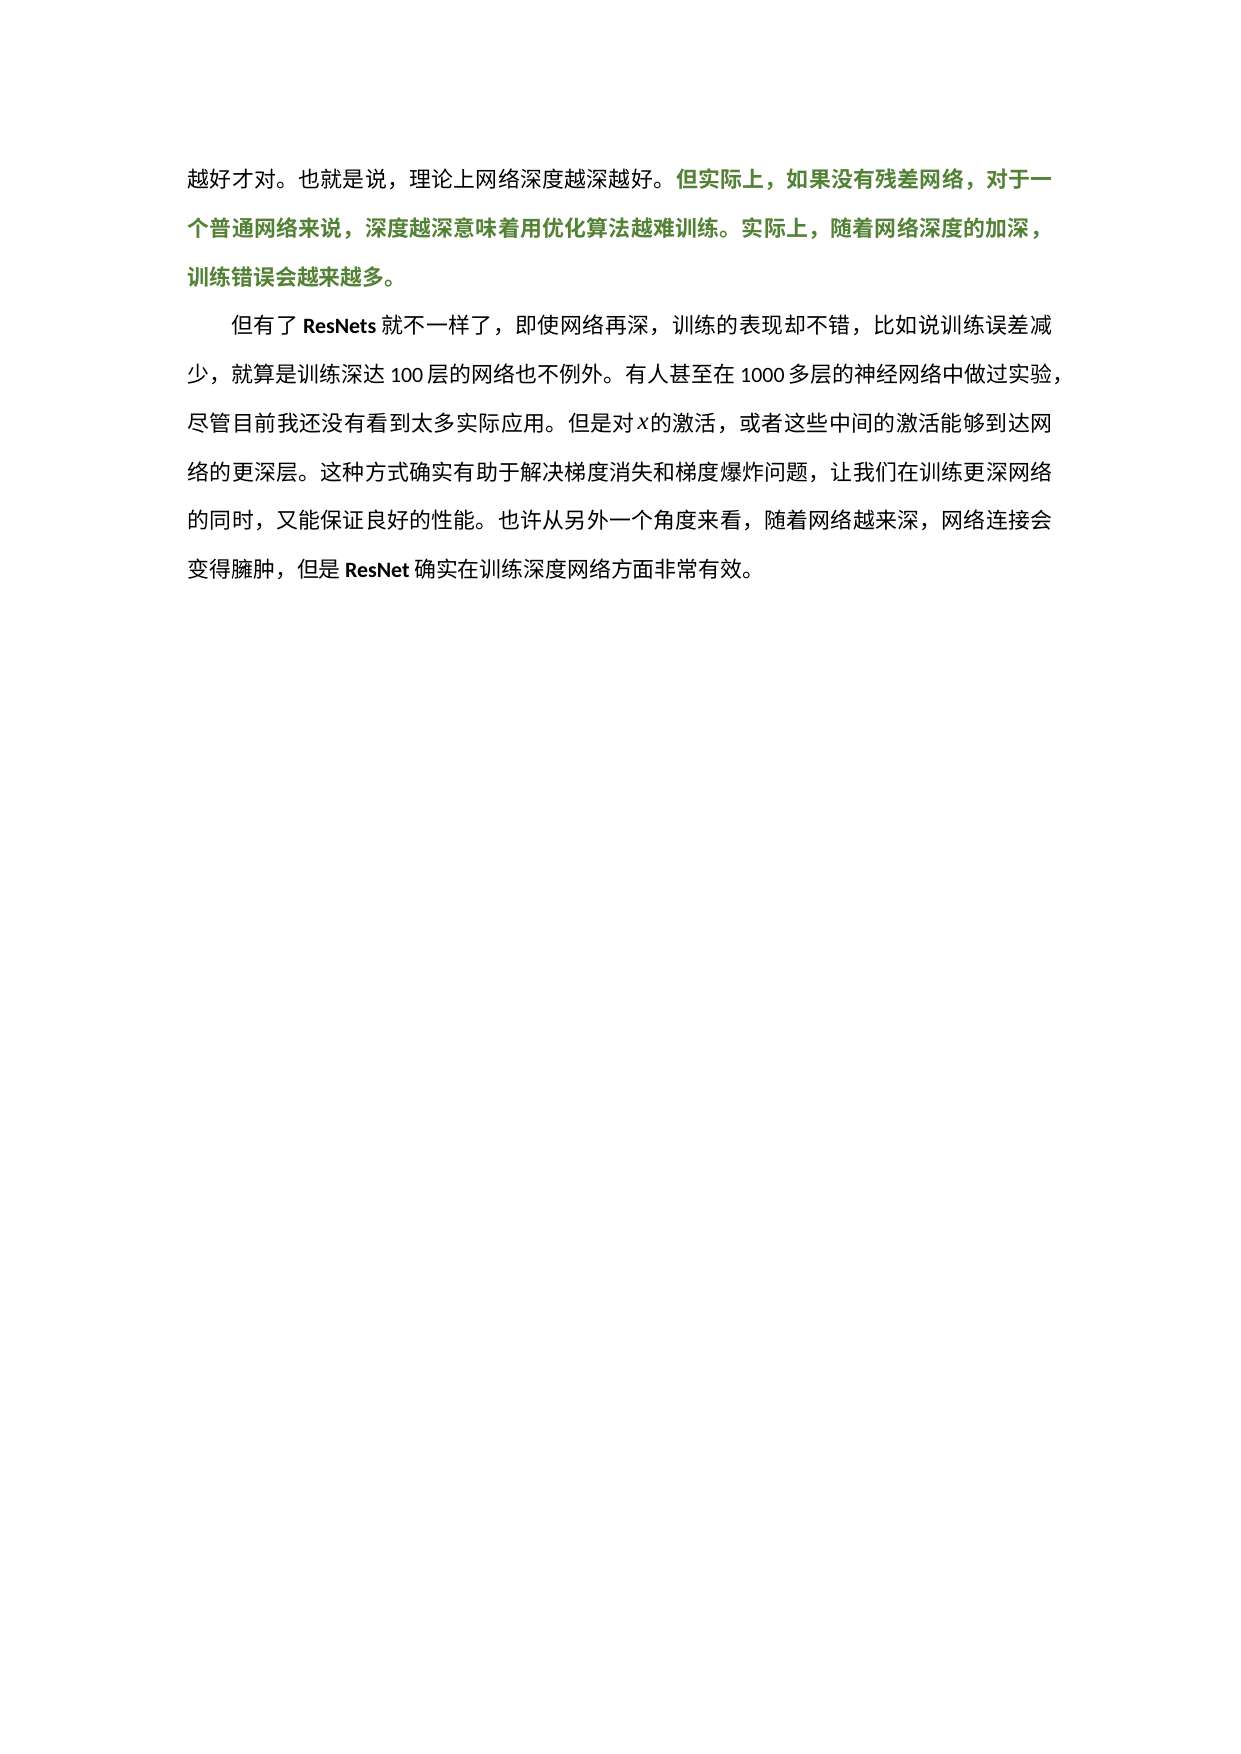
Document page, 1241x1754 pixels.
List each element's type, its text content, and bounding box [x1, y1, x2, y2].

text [187, 162, 1053, 292]
text 但有了ResNets就不一样了，即使网络再深，训练的表现却不错，比如说训练误差减少，就算是训练深达100层的网络也不例外。有人甚至在1000多层的神经网络中做过实验，尽管目前我还没有看到太多实际应用。但是对的激活，或者这些中间的激活能够到达网络的更深层。这种方式确实有助于解决梯度消失和梯度爆炸问题，让我们在训练更深网络的同时，又能保证良好的性能。也许从另外一个角度来看，随着网络越来深，网络连接会变得臃肿，但是ResNet确实在训练深度网络方面非常有效。 [187, 308, 1053, 584]
